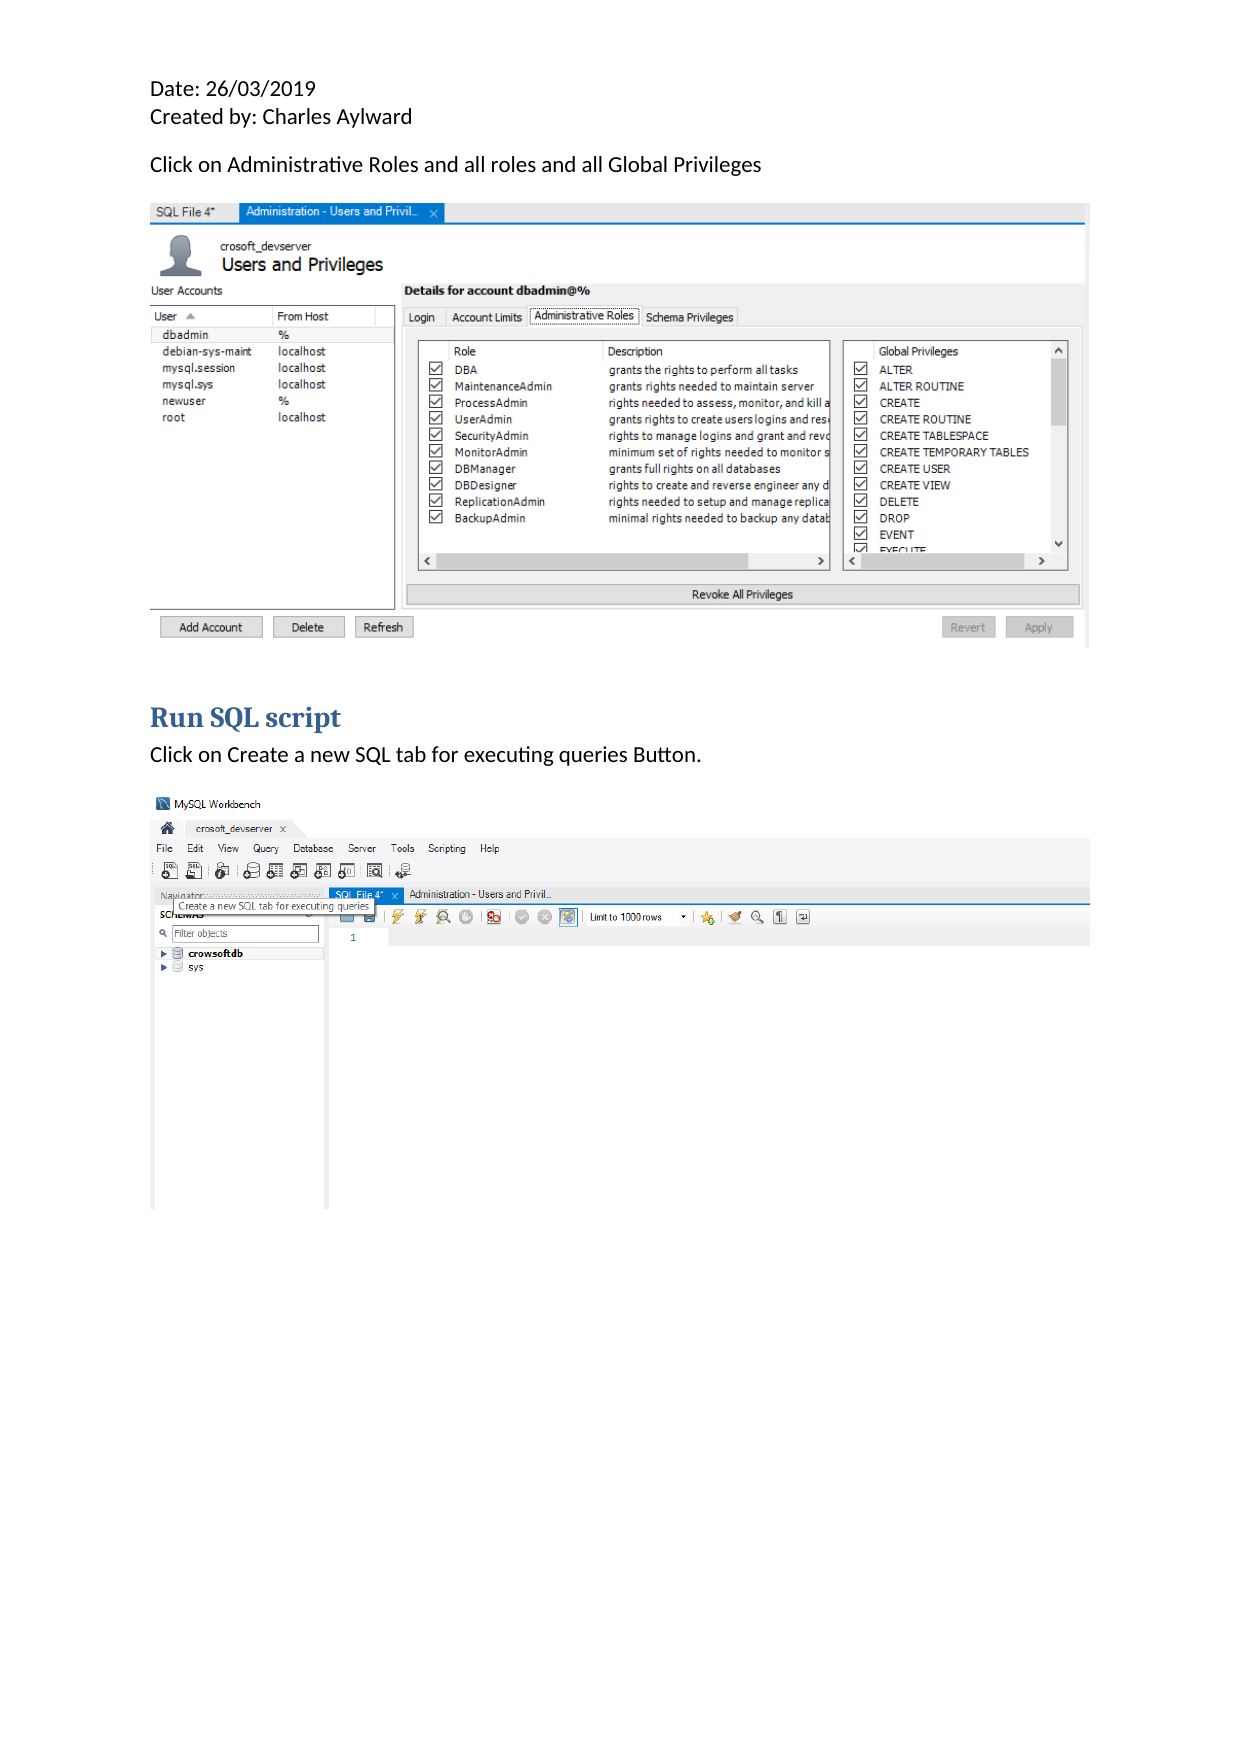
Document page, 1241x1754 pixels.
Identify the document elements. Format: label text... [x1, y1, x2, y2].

text Click on Create a new SQL tab for executing queries Button. [150, 740, 1090, 768]
picture [150, 203, 1091, 648]
text Click on Administrative Roles and all roles and all Global Privileges [150, 150, 1090, 178]
subtitle Run SQL script [150, 702, 1090, 735]
picture [150, 793, 1091, 1209]
